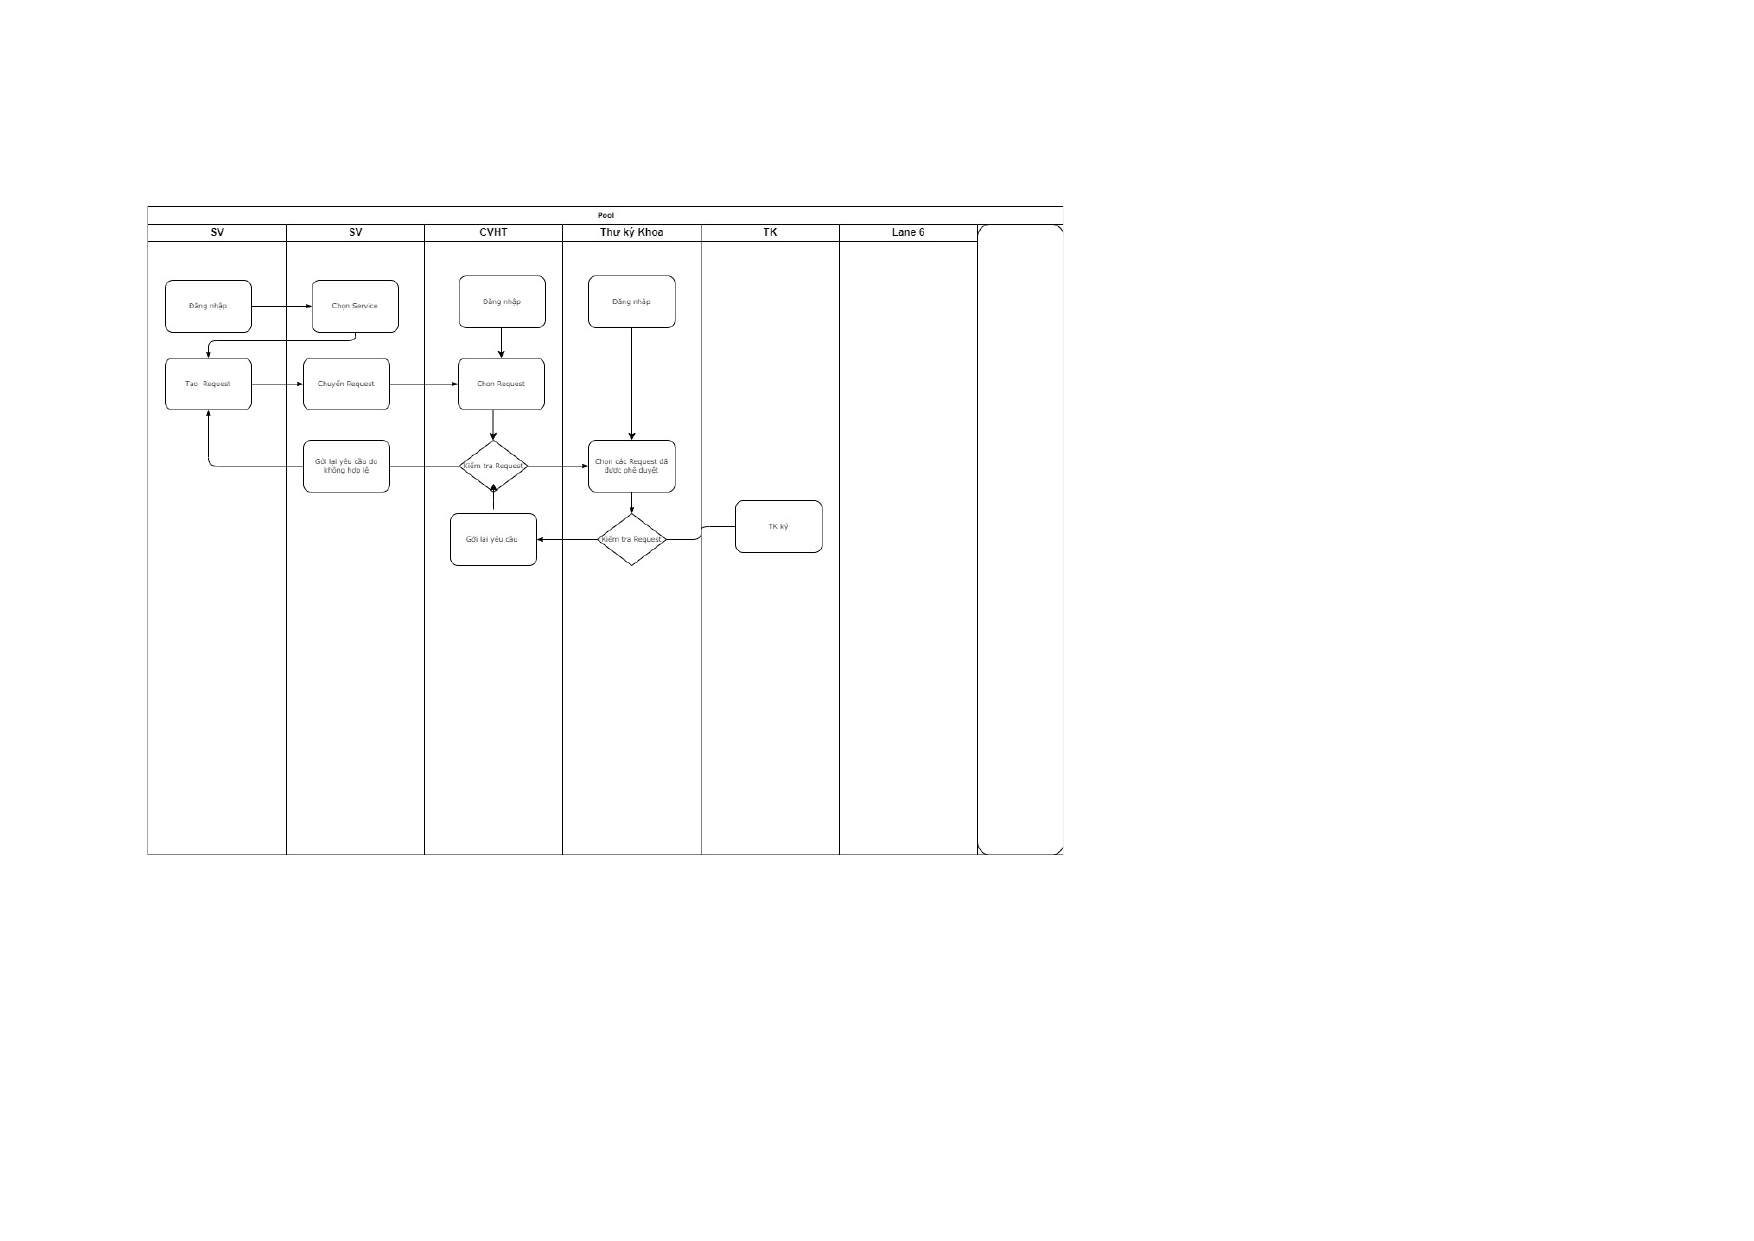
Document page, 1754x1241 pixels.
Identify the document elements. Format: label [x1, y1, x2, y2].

picture [147, 206, 1064, 855]
